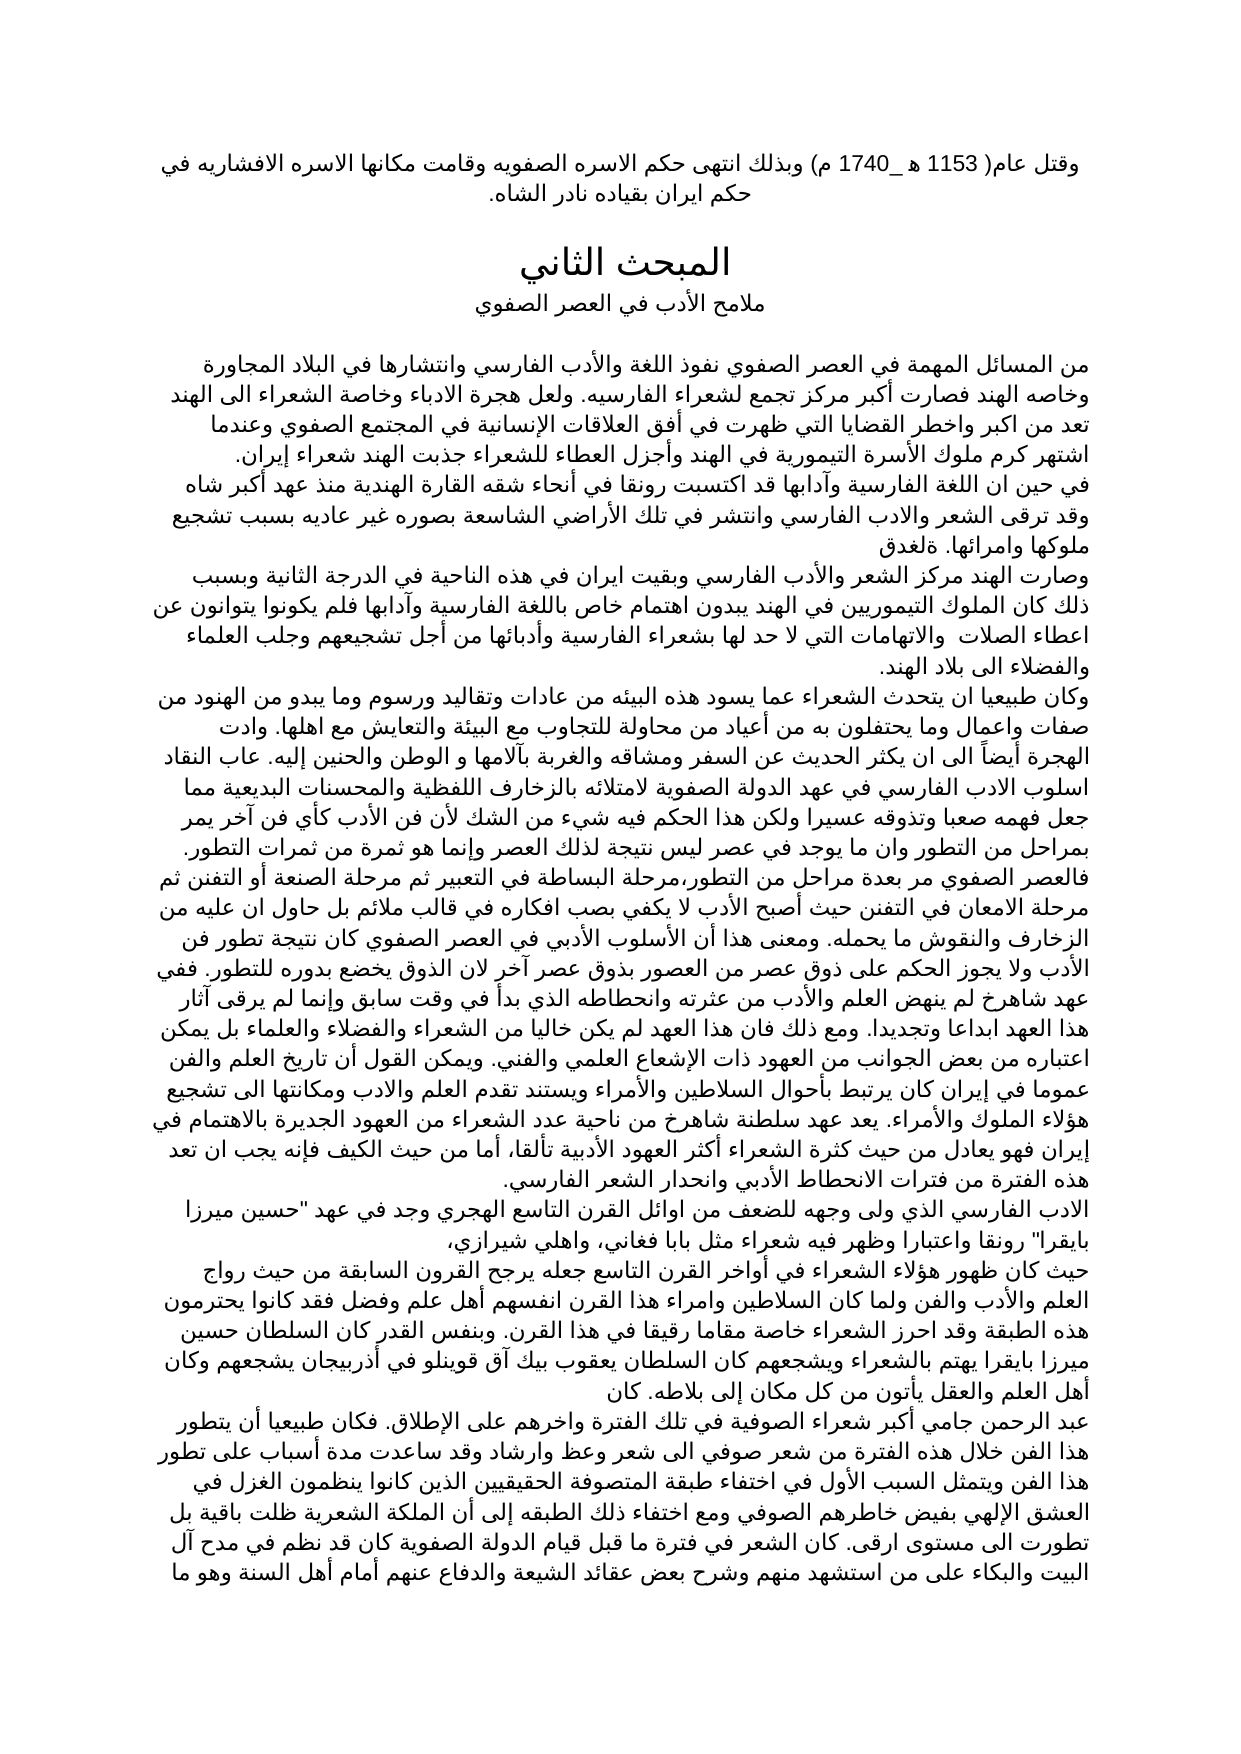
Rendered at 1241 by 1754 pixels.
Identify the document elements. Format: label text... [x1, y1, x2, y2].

text من المسائل المهمة في العصر الصفوي نفوذ اللغة والأدب الفارسي وانتشارها في البلاد المجاورة وخاصه الهند فصارت أكبر مركز تجمع لشعراء الفارسيه. ولعل هجرة الادباء وخاصة الشعراء الى الهند تعد من اكبر واخطر القضايا التي ظهرت في أفق العلاقات الإنسانية في المجتمع الصفوي وعندما اشتهر كرم ملوك الأسرة التيمورية في الهند وأجزل العطاء للشعراء جذبت الهند شعراء إيران. [150, 351, 1090, 468]
text في حين ان اللغة الفارسية وآدابها قد اكتسبت رونقا في أنحاء شقه القارة الهندية منذ عهد أكبر شاه وقد ترقى الشعر والادب الفارسي وانتشر في تلك الأراضي الشاسعة بصوره غير عاديه بسبب تشجيع ملوكها وامرائها. ةلغدق [150, 471, 1090, 558]
text المبحث الثاني [150, 241, 1090, 284]
text الادب الفارسي الذي ولى وجهه للضعف من اوائل القرن التاسع الهجري وجد في عهد "حسين ميرزا بايقرا" رونقا واعتبارا وظهر فيه شعراء مثل بابا فغاني، واهلي شيرازي، [150, 1196, 1090, 1253]
text حيث كان ظهور هؤلاء الشعراء في أواخر القرن التاسع جعله يرجح القرون السابقة من حيث رواج العلم والأدب والفن ولما كان السلاطين وامراء هذا القرن انفسهم أهل علم وفضل فقد كانوا يحترمون هذه الطبقة وقد احرز الشعراء خاصة مقاما رقيقا في هذا القرن. وبنفس القدر كان السلطان حسين ميرزا بايقرا يهتم بالشعراء ويشجعهم كان السلطان يعقوب بيك آق قوينلو في أذربيجان يشجعهم وكان أهل العلم والعقل يأتون من كل مكان إلى بلاطه. كان [150, 1257, 1090, 1404]
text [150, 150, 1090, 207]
text ملامح الأدب في العصر الصفوي [150, 290, 1090, 317]
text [150, 1408, 1090, 1585]
text وكان طبيعيا ان يتحدث الشعراء عما يسود هذه البيئه من عادات وتقاليد ورسوم وما يبدو من الهنود من صفات واعمال وما يحتفلون به من أعياد من محاولة للتجاوب مع البيئة والتعايش مع اهلها. وادت الهجرة أيضاً الى ان يكثر الحديث عن السفر ومشاقه والغربة بآلامها و الوطن والحنين إليه. عاب النقاد اسلوب الادب الفارسي في عهد الدولة الصفوية لامتلائه بالزخارف اللفظية والمحسنات البديعية مما جعل فهمه صعبا وتذوقه عسيرا ولكن هذا الحكم فيه شيء من الشك لأن فن الأدب كأي فن آخر يمر بمراحل من التطور وان ما يوجد في عصر ليس نتيجة لذلك العصر وإنما هو ثمرة من ثمرات التطور. فالعصر الصفوي مر بعدة مراحل من التطور،مرحلة البساطة في التعبير ثم مرحلة الصنعة أو التفنن ثم مرحلة الامعان في التفنن حيث أصبح الأدب لا يكفي بصب افكاره في قالب ملائم بل حاول ان عليه من الزخارف والنقوش ما يحمله. ومعنى هذا أن الأسلوب الأدبي في العصر الصفوي كان نتيجة تطور فن الأدب ولا يجوز الحكم على ذوق عصر من العصور بذوق عصر آخر لان الذوق يخضع بدوره للتطور. ففي عهد شاهرخ لم ينهض العلم والأدب من عثرته وانحطاطه الذي بدأ في وقت سابق وإنما لم يرقى آثار هذا العهد ابداعا وتجديدا. ومع ذلك فان هذا العهد لم يكن خاليا من الشعراء والفضلاء والعلماء بل يمكن اعتباره من بعض الجوانب من العهود ذات الإشعاع العلمي والفني. ويمكن القول أن تاريخ العلم والفن عموما في إيران كان يرتبط بأحوال السلاطين والأمراء ويستند تقدم العلم والادب ومكانتها الى تشجيع هؤلاء الملوك والأمراء. يعد عهد سلطنة شاهرخ من ناحية عدد الشعراء من العهود الجديرة بالاهتمام في إيران فهو يعادل من حيث كثرة الشعراء أكثر العهود الأدبية تألقا، أما من حيث الكيف فإنه يجب ان تعد هذه الفترة من فترات الانحطاط الأدبي وانحدار الشعر الفارسي. [150, 683, 1090, 1193]
text وصارت الهند مركز الشعر والأدب الفارسي وبقيت ايران في هذه الناحية في الدرجة الثانية وبسبب ذلك كان الملوك التيموريين في الهند يبدون اهتمام خاص باللغة الفارسية وآدابها فلم يكونوا يتوانون عن اعطاء الصلات والاتهامات التي لا حد لها بشعراء الفارسية وأدبائها من أجل تشجيعهم وجلب العلماء والفضلاء الى بلاد الهند. [150, 562, 1090, 679]
